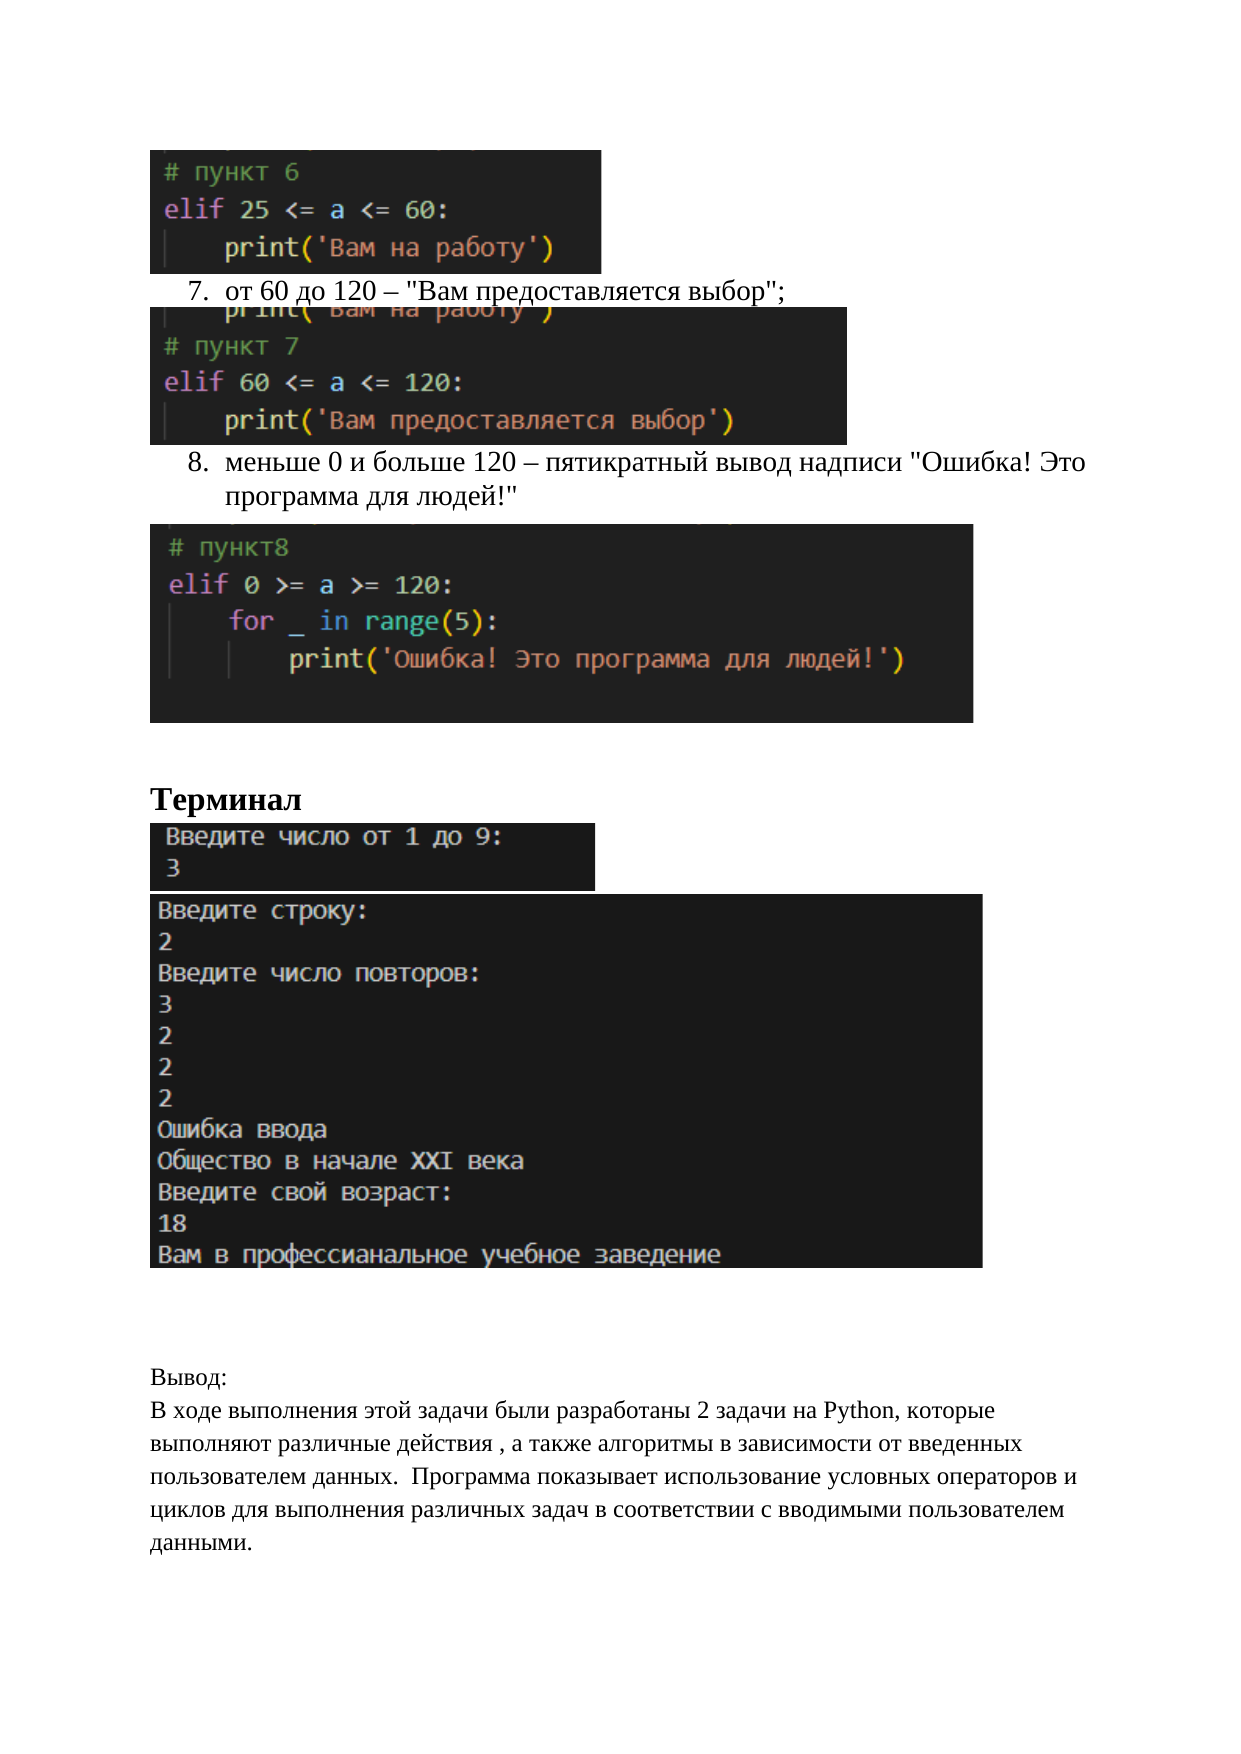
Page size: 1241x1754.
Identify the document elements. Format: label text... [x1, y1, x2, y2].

picture [150, 150, 602, 274]
picture [150, 823, 596, 891]
picture [150, 524, 974, 723]
picture [150, 307, 847, 445]
list от 60 до 120 – "Вам предоставляется выбор"; [187, 273, 1090, 307]
text Вывод: [150, 1362, 1090, 1391]
list меньше 0 и больше 120 – пятикратный вывод надписи "Ошибка! Это программа для людей!" [187, 444, 1090, 512]
text Терминал [150, 779, 1090, 817]
text В ходе выполнения этой задачи были разработаны 2 задачи на Python, которые выполняют различные действия , а также алгоритмы в зависимости от введенных пользователем данных. Программа показывает использование условных операторов и циклов для выполнения различных задач в соответствии с вводимыми пользователем данными. [150, 1395, 1090, 1556]
picture [150, 894, 983, 1268]
